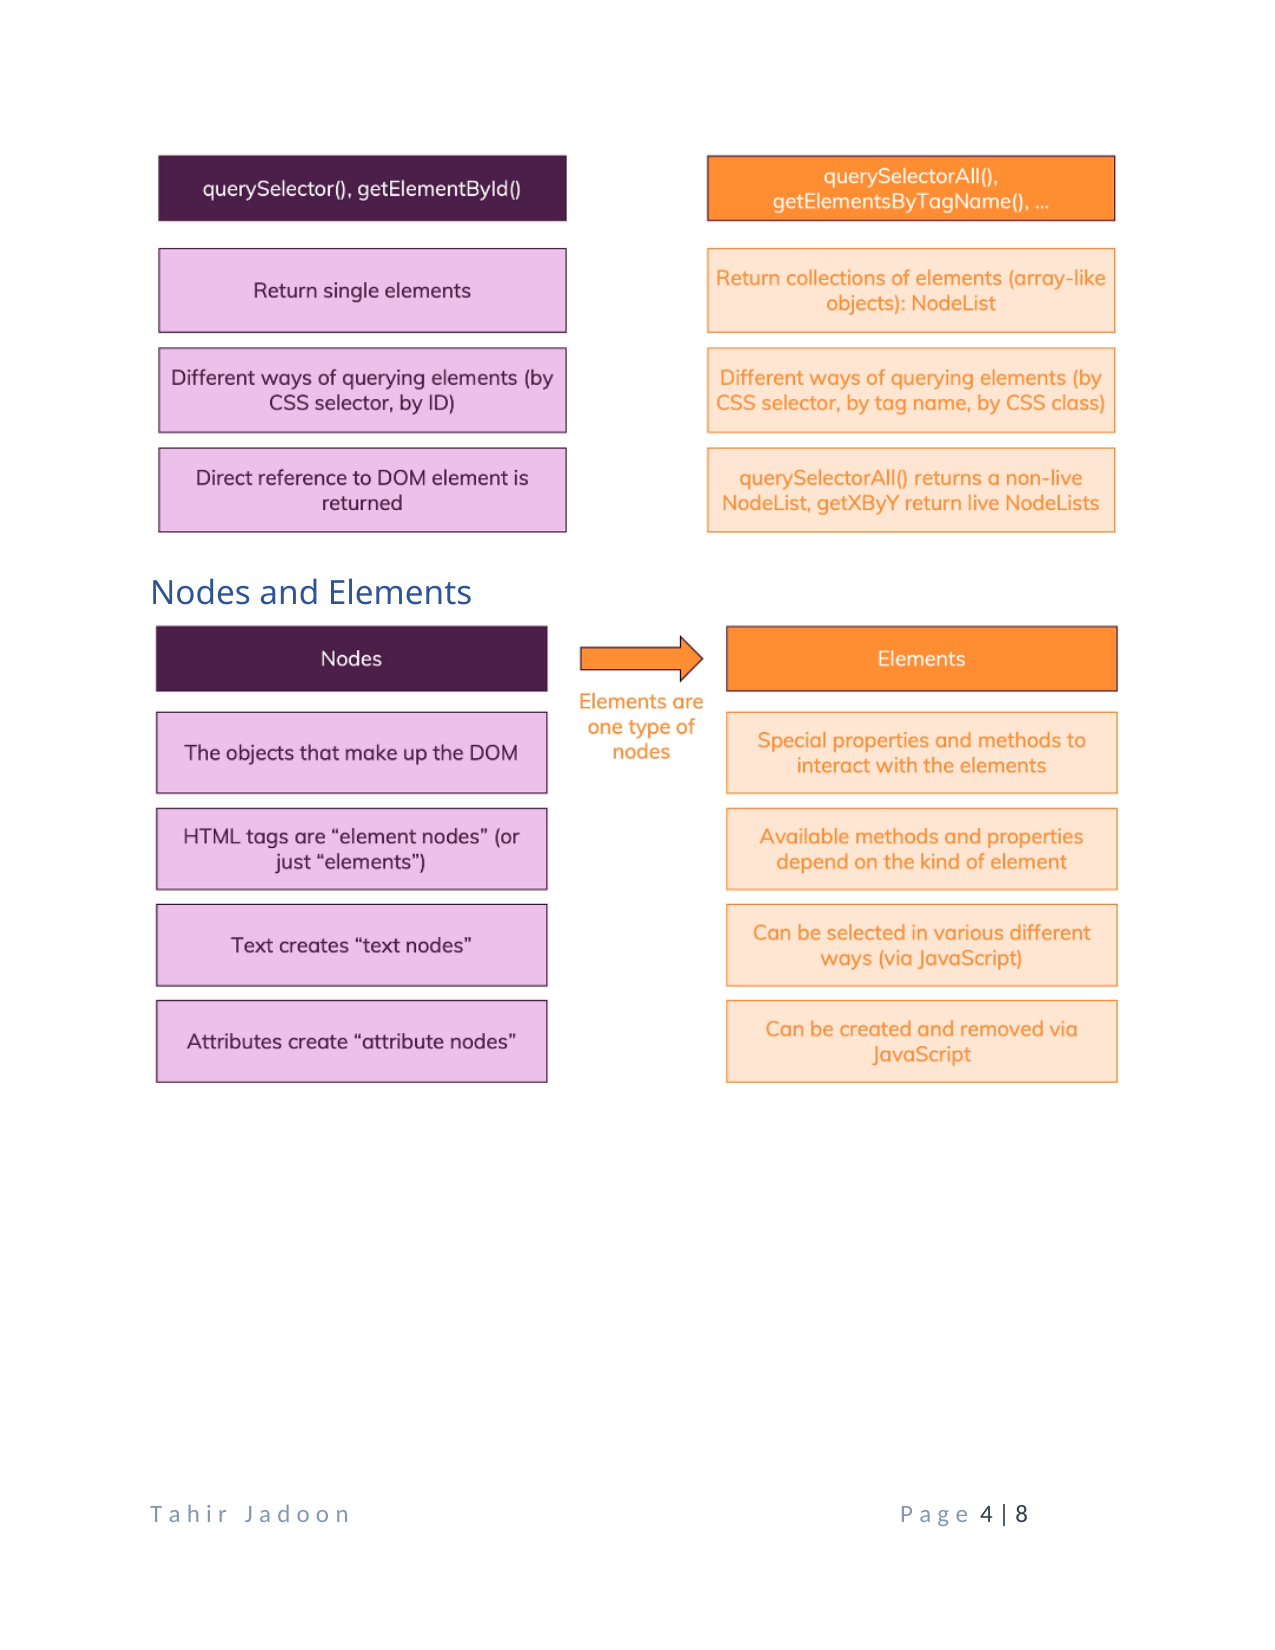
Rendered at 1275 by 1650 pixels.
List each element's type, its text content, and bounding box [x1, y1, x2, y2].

subtitle Nodes and Elements [150, 569, 1125, 614]
picture [150, 617, 1125, 1096]
picture [150, 150, 1125, 542]
